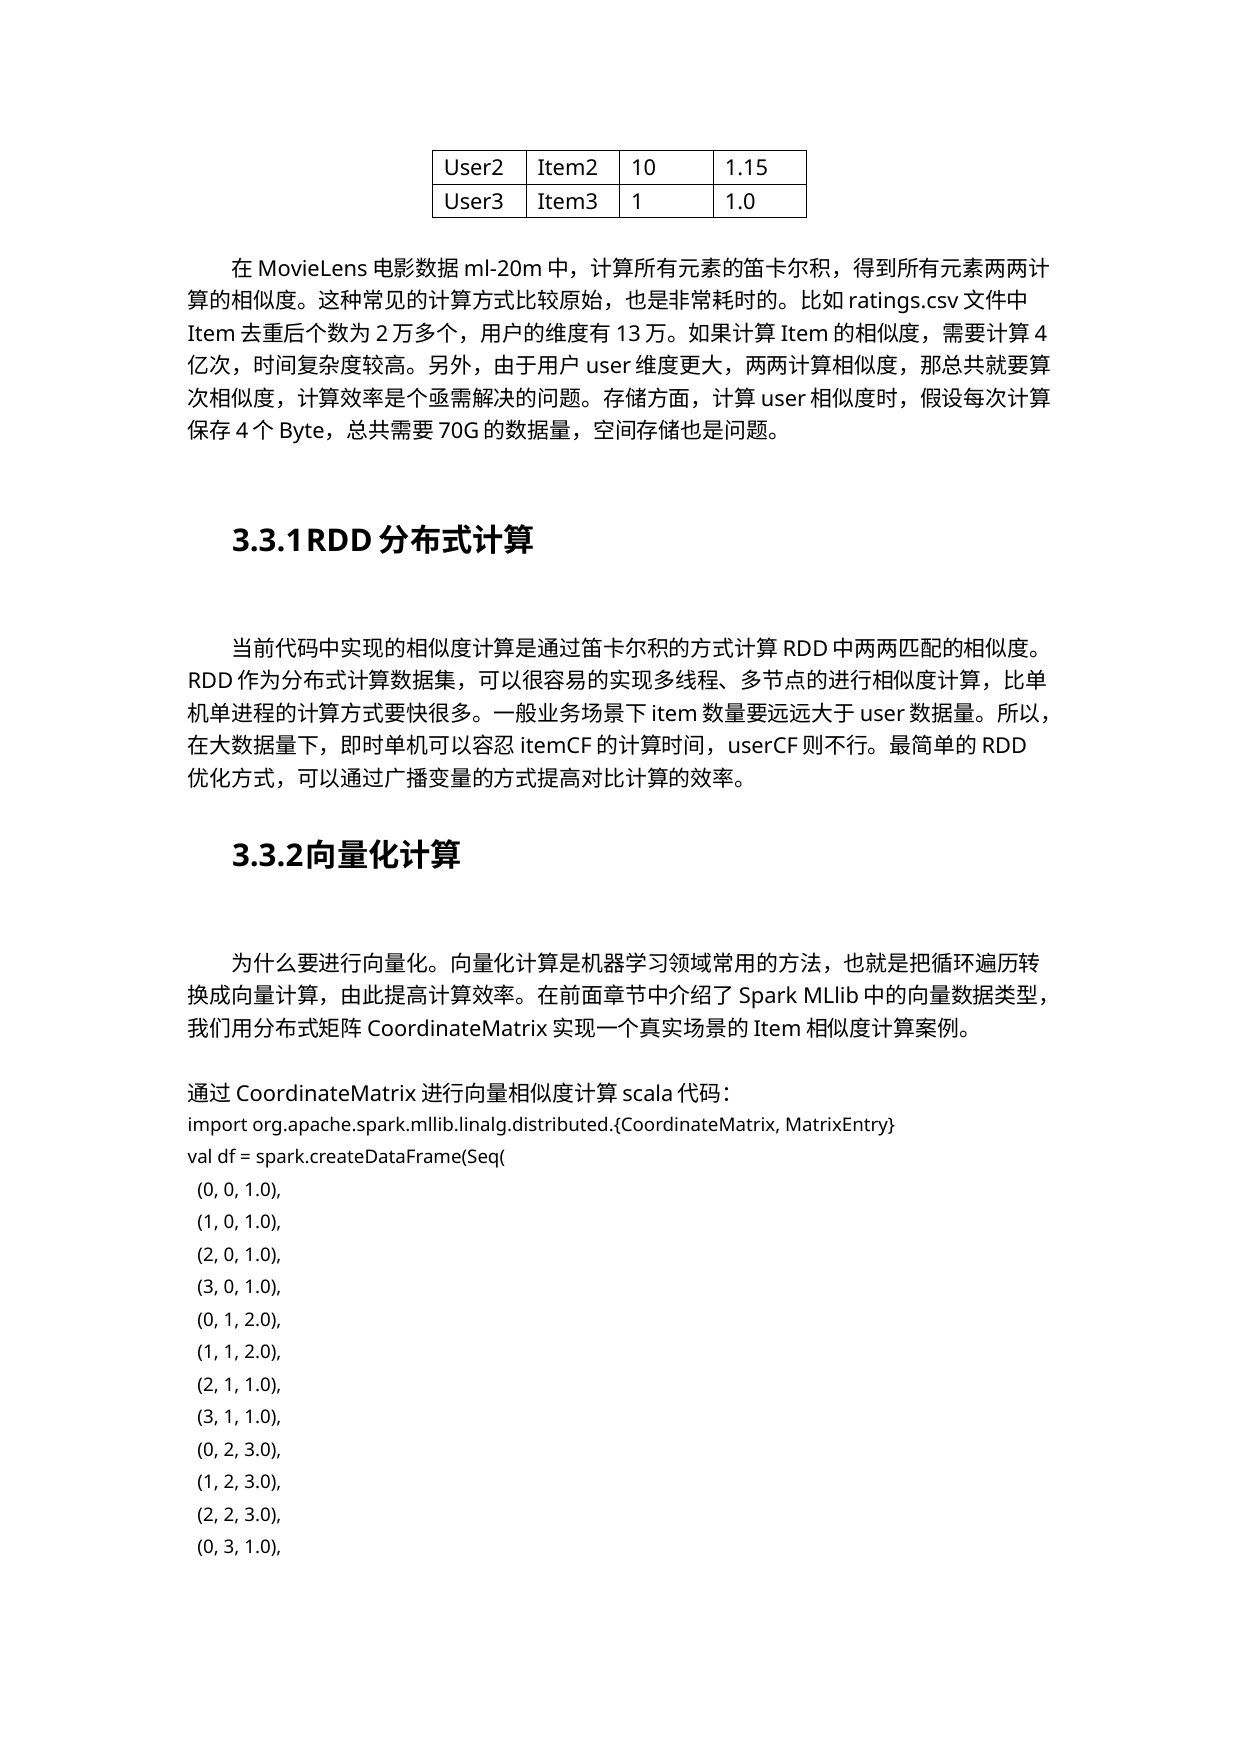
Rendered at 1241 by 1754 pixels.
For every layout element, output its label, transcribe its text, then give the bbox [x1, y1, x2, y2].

table_cell 1.0 [714, 185, 806, 217]
text 当前代码中实现的相似度计算是通过笛卡尔积的方式计算RDD中两两匹配的相似度。RDD作为分布式计算数据集，可以很容易的实现多线程、多节点的进行相似度计算，比单机单进程的计算方式要快很多。一般业务场景下item数量要远远大于user数据量。所以，在大数据量下，即时单机可以容忍itemCF的计算时间，userCF则不行。最简单的RDD优化方式，可以通过广播变量的方式提高对比计算的效率。 [187, 630, 1053, 793]
text 通过CoordinateMatrix进行向量相似度计算scala代码： [187, 1075, 1053, 1108]
subtitle 向量化计算 [232, 820, 1053, 885]
table_cell User3 [433, 185, 526, 217]
table_cell Item3 [527, 185, 619, 217]
subtitle RDD分布式计算 [232, 505, 1053, 570]
table_cell 10 [620, 151, 713, 183]
table_cell Item2 [527, 151, 619, 183]
table_cell User2 [433, 151, 526, 183]
table_cell 1.15 [714, 151, 806, 183]
text 为什么要进行向量化。向量化计算是机器学习领域常用的方法，也就是把循环遍历转换成向量计算，由此提高计算效率。在前面章节中介绍了Spark MLlib中的向量数据类型，我们用分布式矩阵CoordinateMatrix实现一个真实场景的Item相似度计算案例。 [187, 945, 1053, 1043]
table_cell 1 [620, 185, 713, 217]
